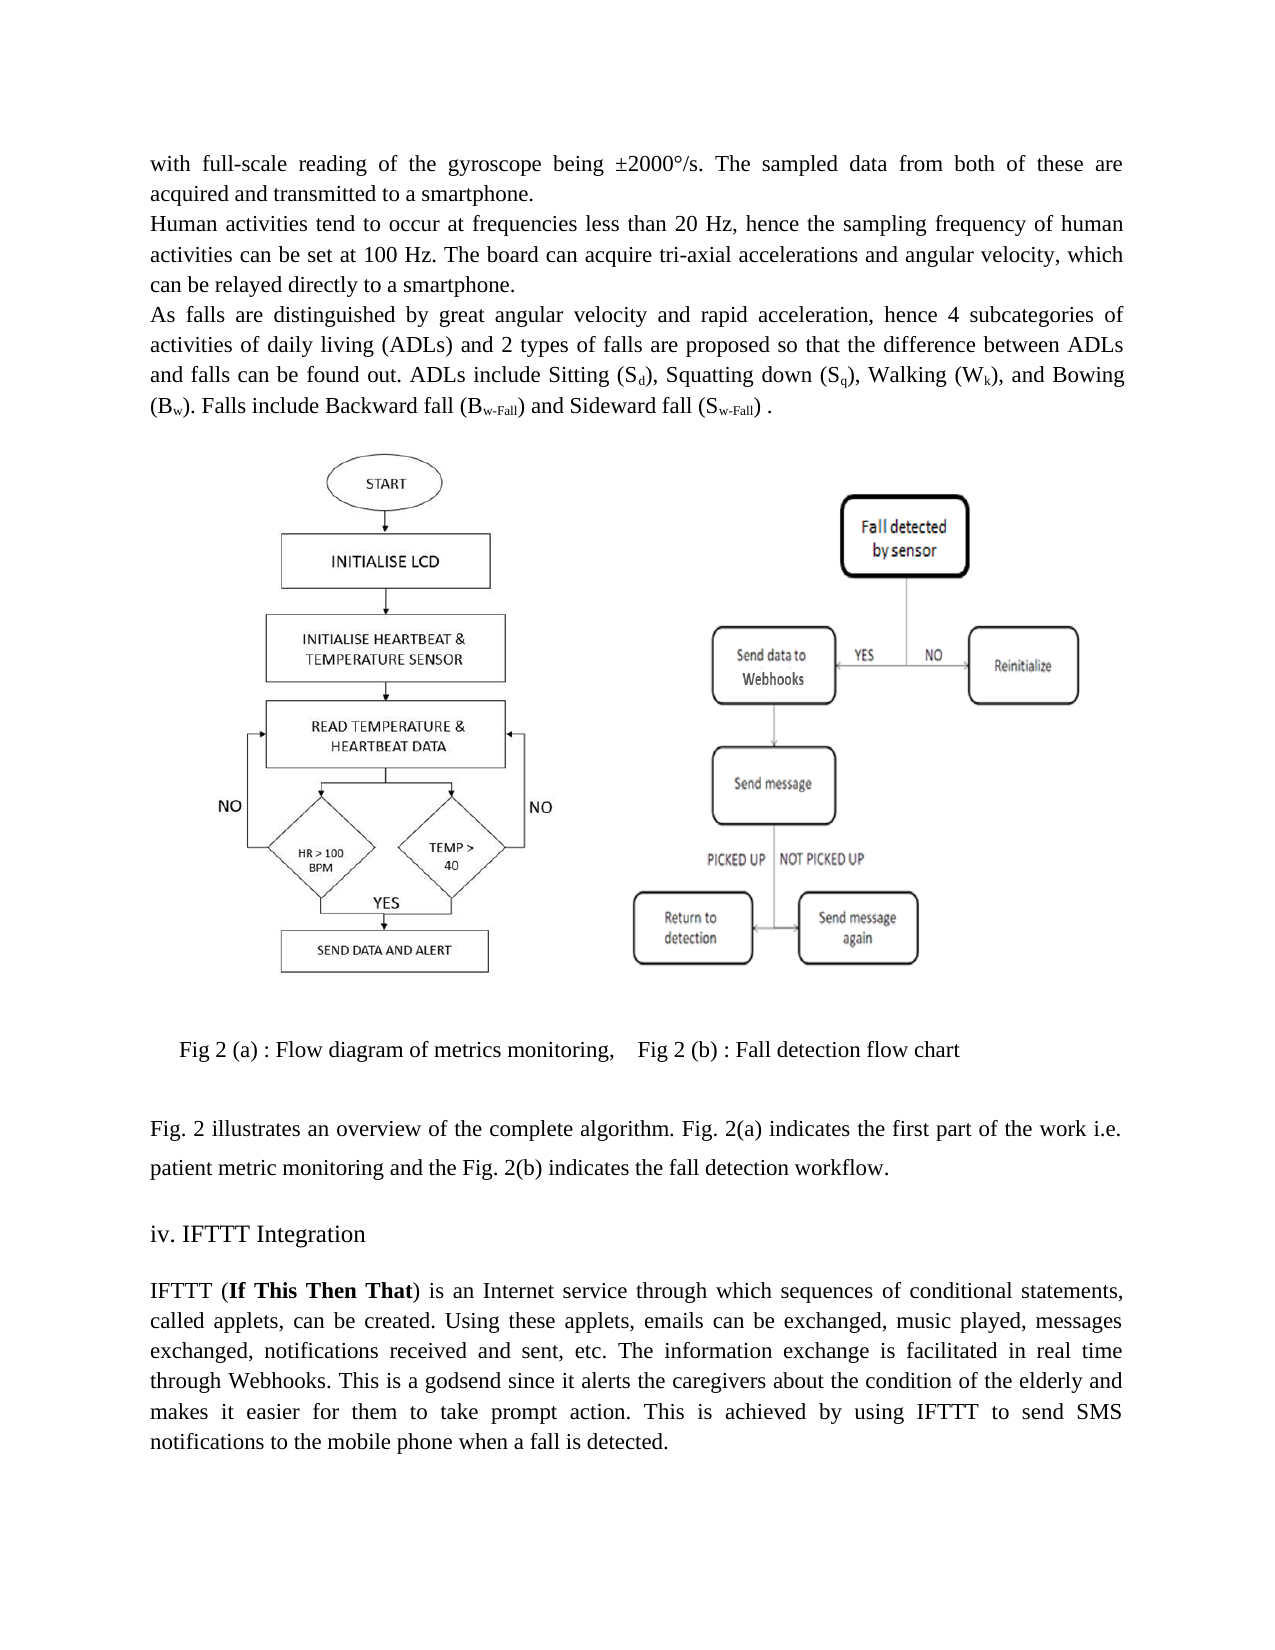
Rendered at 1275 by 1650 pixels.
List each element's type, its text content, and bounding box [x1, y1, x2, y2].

text Fig 2 (a) : Flow diagram of metrics monitoring, Fig 2 (b) : Fall detection flow chart [150, 1036, 989, 1062]
text Human activities tend to occur at frequencies less than 20 Hz, hence the sampling frequency of human activities can be set at 100 Hz. The board can acquire tri-axial accelerations and angular velocity, which can be relayed directly to a smartphone. [150, 210, 1125, 297]
text Fig. 2 illustrates an overview of the complete algorithm. Fig. 2(a) indicates the first part of the work i.e. patient metric monitoring and the Fig. 2(b) indicates the fall detection workflow. [150, 1115, 1124, 1181]
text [150, 150, 1125, 207]
picture [150, 452, 612, 993]
text As falls are distinguished by great angular velocity and rapid acceleration, hence 4 subcategories of activities of daily living (ADLs) and 2 types of falls are proposed so that the difference between ADLs and falls can be found out. ADLs include Sitting (Sd), Squatting down (Sq), Walking (Wk), and Bowing (Bw). Falls include Backward fall (Bw-Fall) and Sideward fall (Sw-Fall) . [150, 301, 1125, 418]
text IFTTT (If This Then That) is an Internet service through which sequences of conditional statements, called applets, can be created. Using these applets, emails can be exchanged, music played, messages exchanged, notifications received and sent, etc. The information exchange is facilitated in real time through Webhooks. This is a godsend since it alerts the caregivers about the condition of the elderly and makes it easier for them to take prompt action. This is achieved by using IFTTT to send SMS notifications to the mobile phone when a fall is detected. [150, 1277, 1125, 1454]
picture [617, 469, 1092, 993]
text iv. IFTTT Integration [150, 1219, 1125, 1248]
